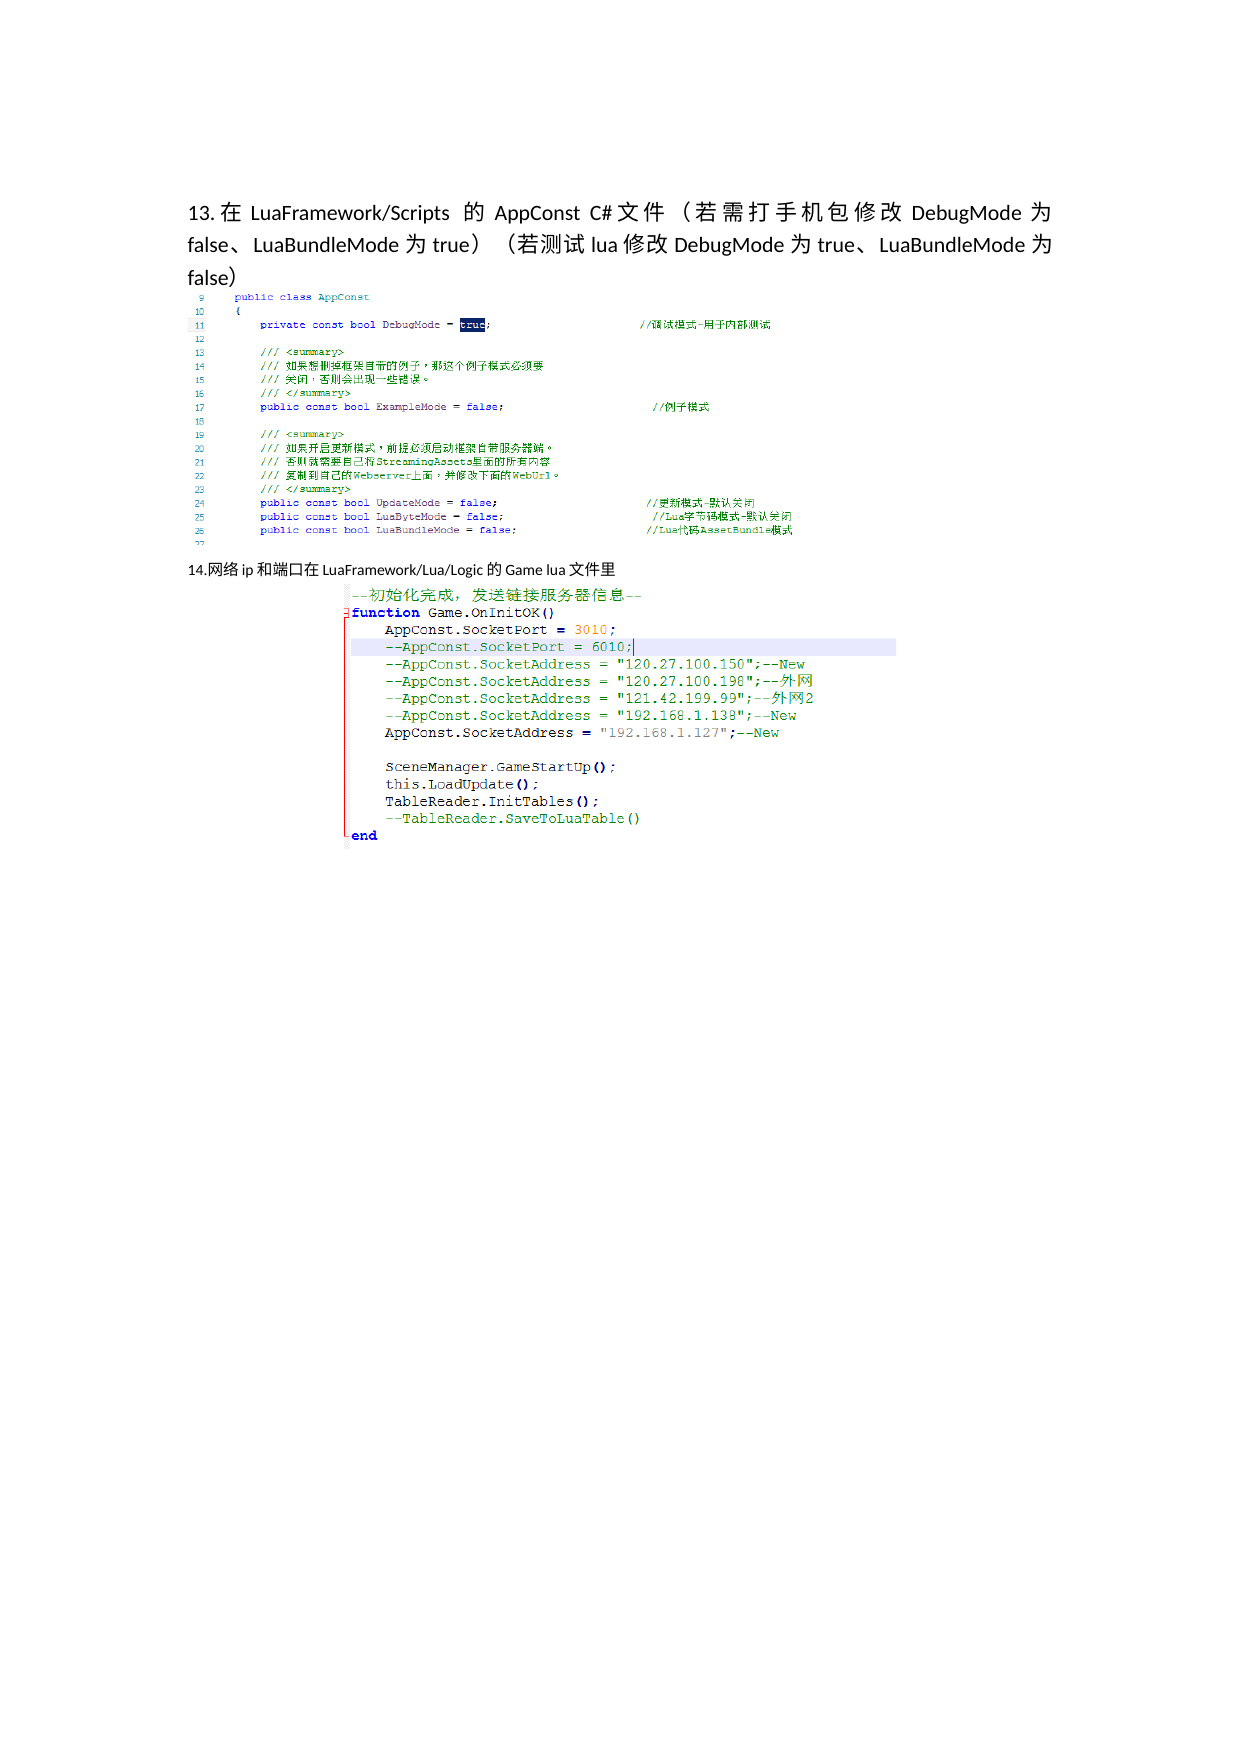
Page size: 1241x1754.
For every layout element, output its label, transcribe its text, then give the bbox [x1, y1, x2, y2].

text 13.在LuaFramework/Scripts 的AppConst C#文件（若需打手机包修改DebugMode为false、LuaBundleMode为true）（若测试lua修改DebugMode为true、LuaBundleMode为false） [187, 194, 1053, 292]
picture [187, 292, 868, 545]
picture [343, 584, 897, 849]
text 14.网络ip和端口在LuaFramework/Lua/Logic 的Game lua文件里 [187, 552, 1053, 584]
